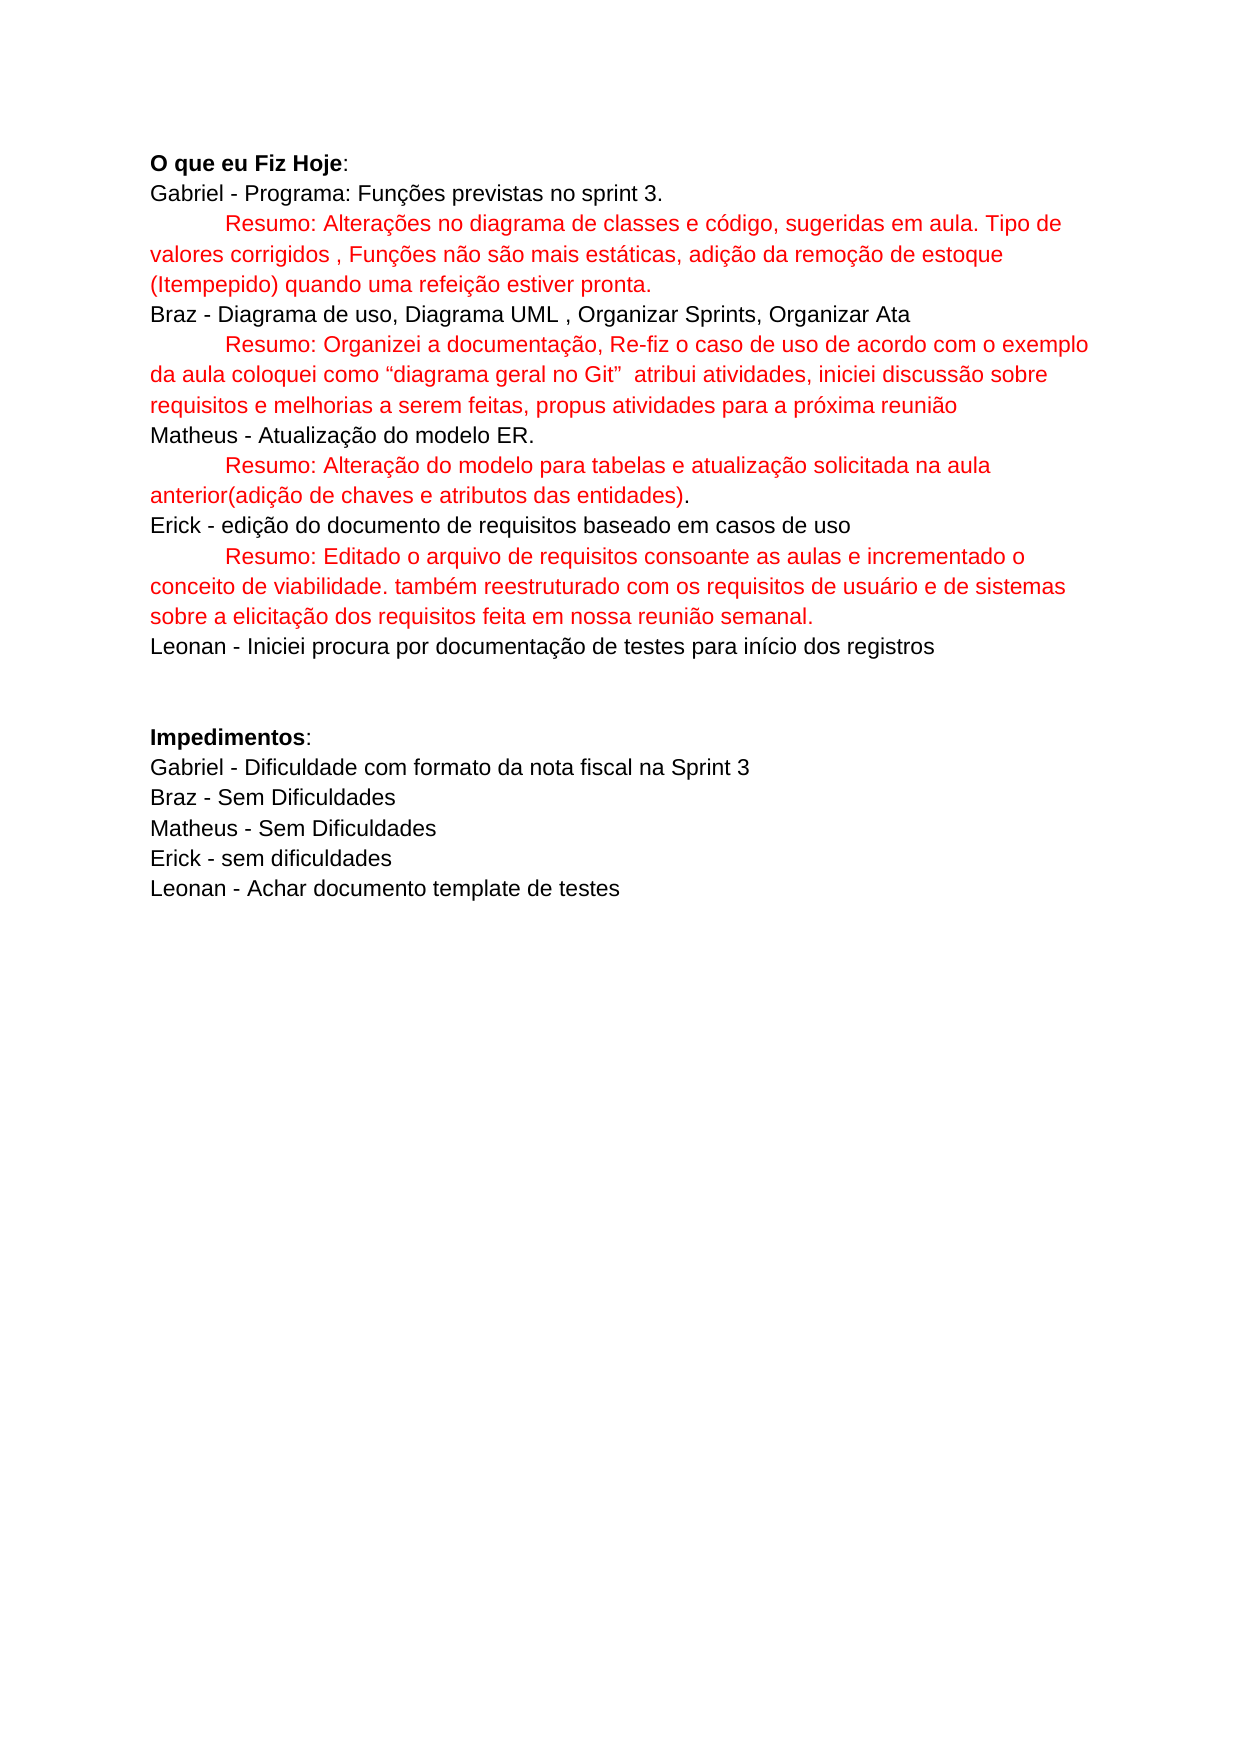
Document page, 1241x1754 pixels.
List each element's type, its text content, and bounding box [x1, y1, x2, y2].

text Braz - Diagrama de uso, Diagrama UML , Organizar Sprints, Organizar Ata [150, 301, 1090, 327]
text Gabriel - Dificuldade com formato da nota fiscal na Sprint 3 [150, 754, 1090, 781]
text Braz - Sem Dificuldades [150, 784, 1090, 811]
text Gabriel - Programa: Funções previstas no sprint 3. [150, 180, 1090, 207]
text Erick - edição do documento de requisitos baseado em casos de uso [150, 512, 1090, 539]
text Resumo: Editado o arquivo de requisitos consoante as aulas e incrementado o conceito de viabilidade. também reestruturado com os requisitos de usuário e de sistemas sobre a elicitação dos requisitos feita em nossa reunião semanal. [150, 543, 1090, 629]
text Resumo: Organizei a documentação, Re-fiz o caso de uso de acordo com o exemplo da aula coloquei como “diagrama geral no Git” atribui atividades, iniciei discussão sobre requisitos e melhorias a serem feitas, propus atividades para a próxima reunião [150, 331, 1090, 418]
text O que eu Fiz Hoje: [150, 150, 1090, 176]
text Impedimentos: [150, 724, 1090, 750]
text Erick - sem dificuldades [150, 845, 1090, 871]
text Resumo: Alteração do modelo para tabelas e atualização solicitada na aula anterior(adição de chaves e atributos das entidades). [150, 452, 1090, 509]
text Leonan - Iniciei procura por documentação de testes para início dos registros [150, 633, 1090, 660]
text Matheus - Sem Dificuldades [150, 814, 1090, 841]
text Resumo: Alterações no diagrama de classes e código, sugeridas em aula. Tipo de valores corrigidos , Funções não são mais estáticas, adição da remoção de estoque (Itempepido) quando uma refeição estiver pronta. [150, 210, 1090, 297]
text Leonan - Achar documento template de testes [150, 875, 1090, 901]
text Matheus - Atualização do modelo ER. [150, 422, 1090, 448]
